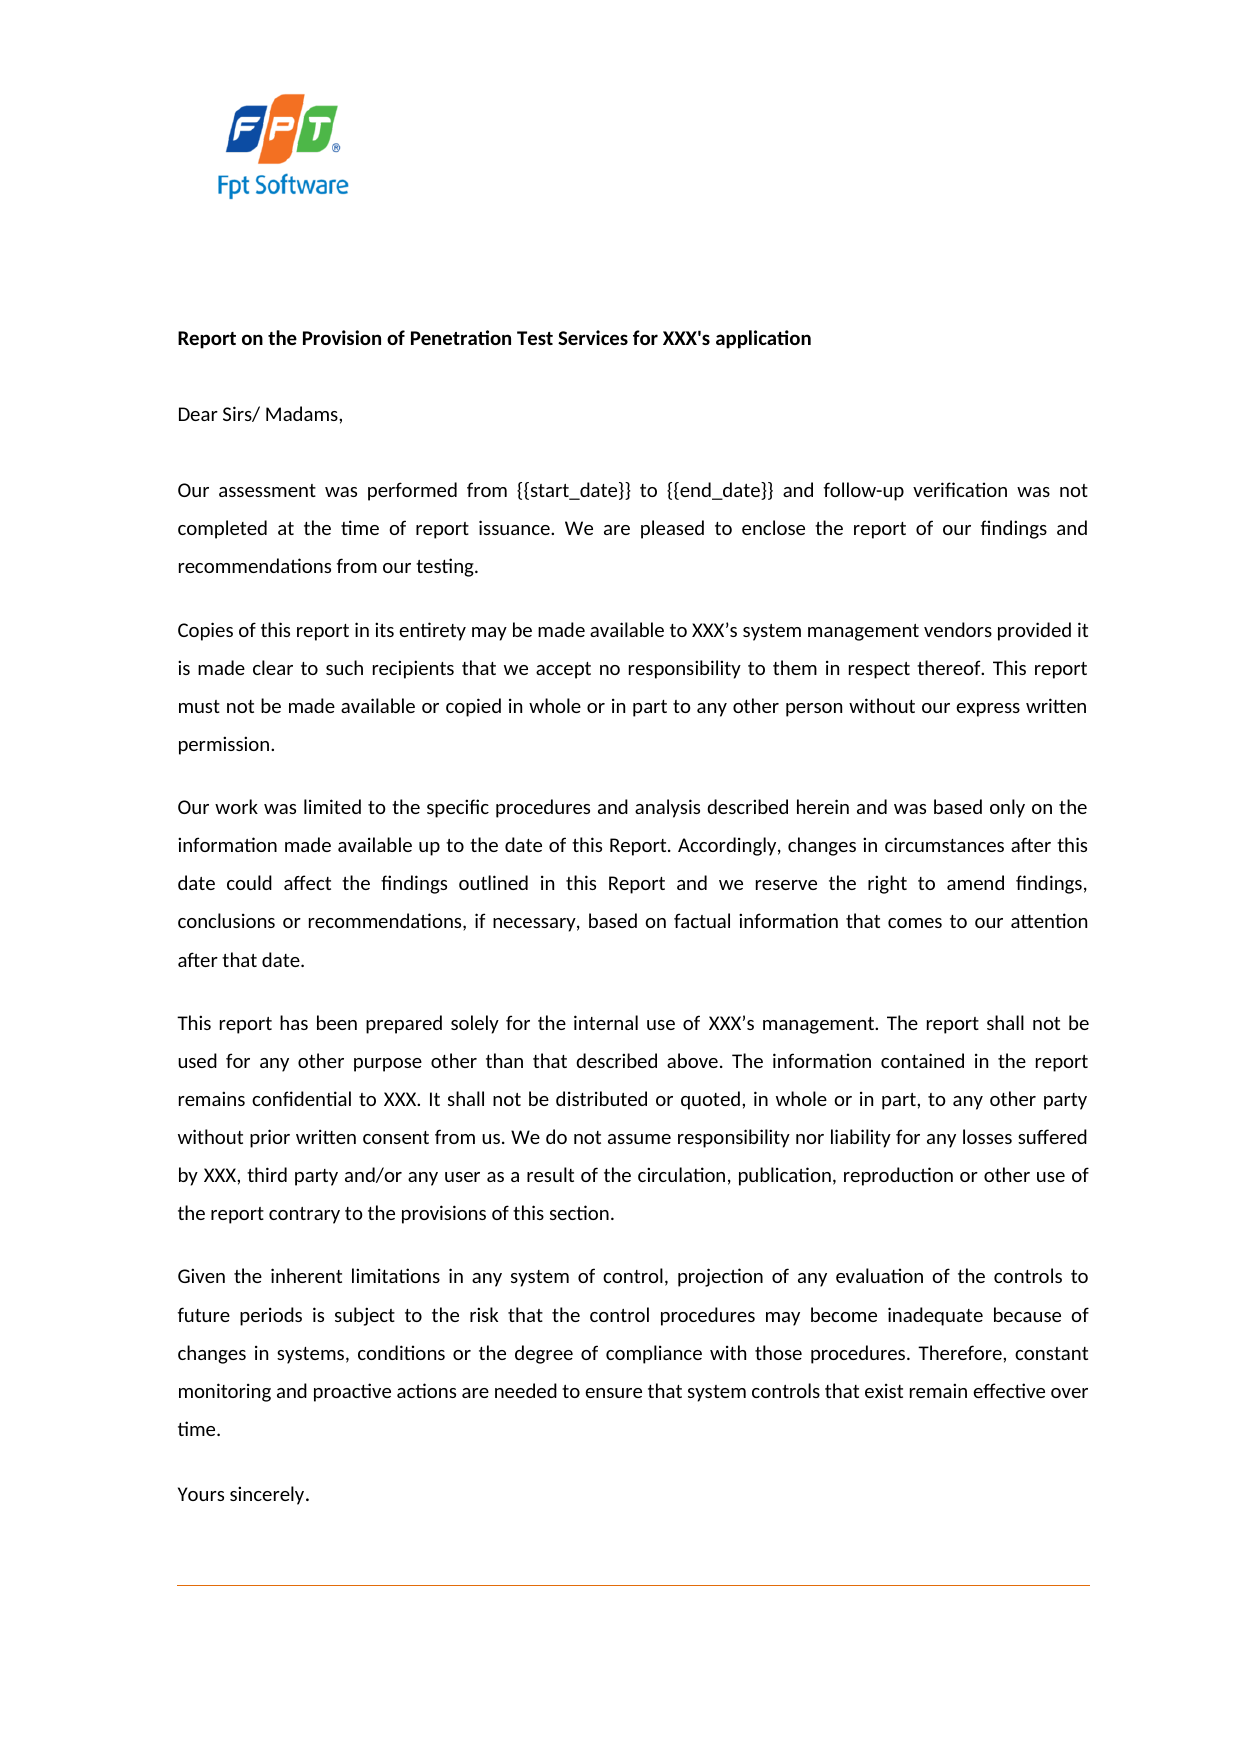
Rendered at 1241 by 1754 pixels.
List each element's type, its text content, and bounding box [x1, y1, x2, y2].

text Our work was limited to the specific procedures and analysis described herein and was based only on the information made available up to the date of this Report. Accordingly, changes in circumstances after this date could affect the findings outlined in this Report and we reserve the right to amend findings, conclusions or recommendations, if necessary, based on factual information that comes to our attention after that date. [177, 794, 1090, 972]
text Report on the Provision of Penetration Test Services for XXX's application [177, 325, 1090, 350]
text Given the inherent limitations in any system of control, projection of any evaluation of the controls to future periods is subject to the risk that the control procedures may become inadequate because of changes in systems, conditions or the degree of compliance with those procedures. Therefore, constant monitoring and proactive actions are needed to ensure that system controls that exist remain effective over time. [177, 1264, 1090, 1442]
text Dear Sirs/ Madams, [177, 401, 1090, 427]
text This report has been prepared solely for the internal use of XXX’s management. The report shall not be used for any other purpose other than that described above. The information contained in the report remains confidential to XXX. It shall not be distributed or quoted, in whole or in part, to any other party without prior written consent from us. We do not assume responsibility nor liability for any losses suffered by XXX, third party and/or any user as a result of the circulation, publication, reproduction or other use of the report contrary to the provisions of this section. [177, 1010, 1090, 1226]
picture [177, 87, 390, 207]
text Yours sincerely. [177, 1479, 1090, 1507]
text Copies of this report in its entirety may be made available to XXX’s system management vendors provided it is made clear to such recipients that we accept no responsibility to them in respect thereof. This report must not be made available or copied in whole or in part to any other person without our express written permission. [177, 617, 1090, 757]
text Our assessment was performed from {{start_date}} to {{end_date}} and follow-up verification was not completed at the time of report issuance. We are pleased to enclose the report of our findings and recommendations from our testing. [177, 477, 1090, 579]
